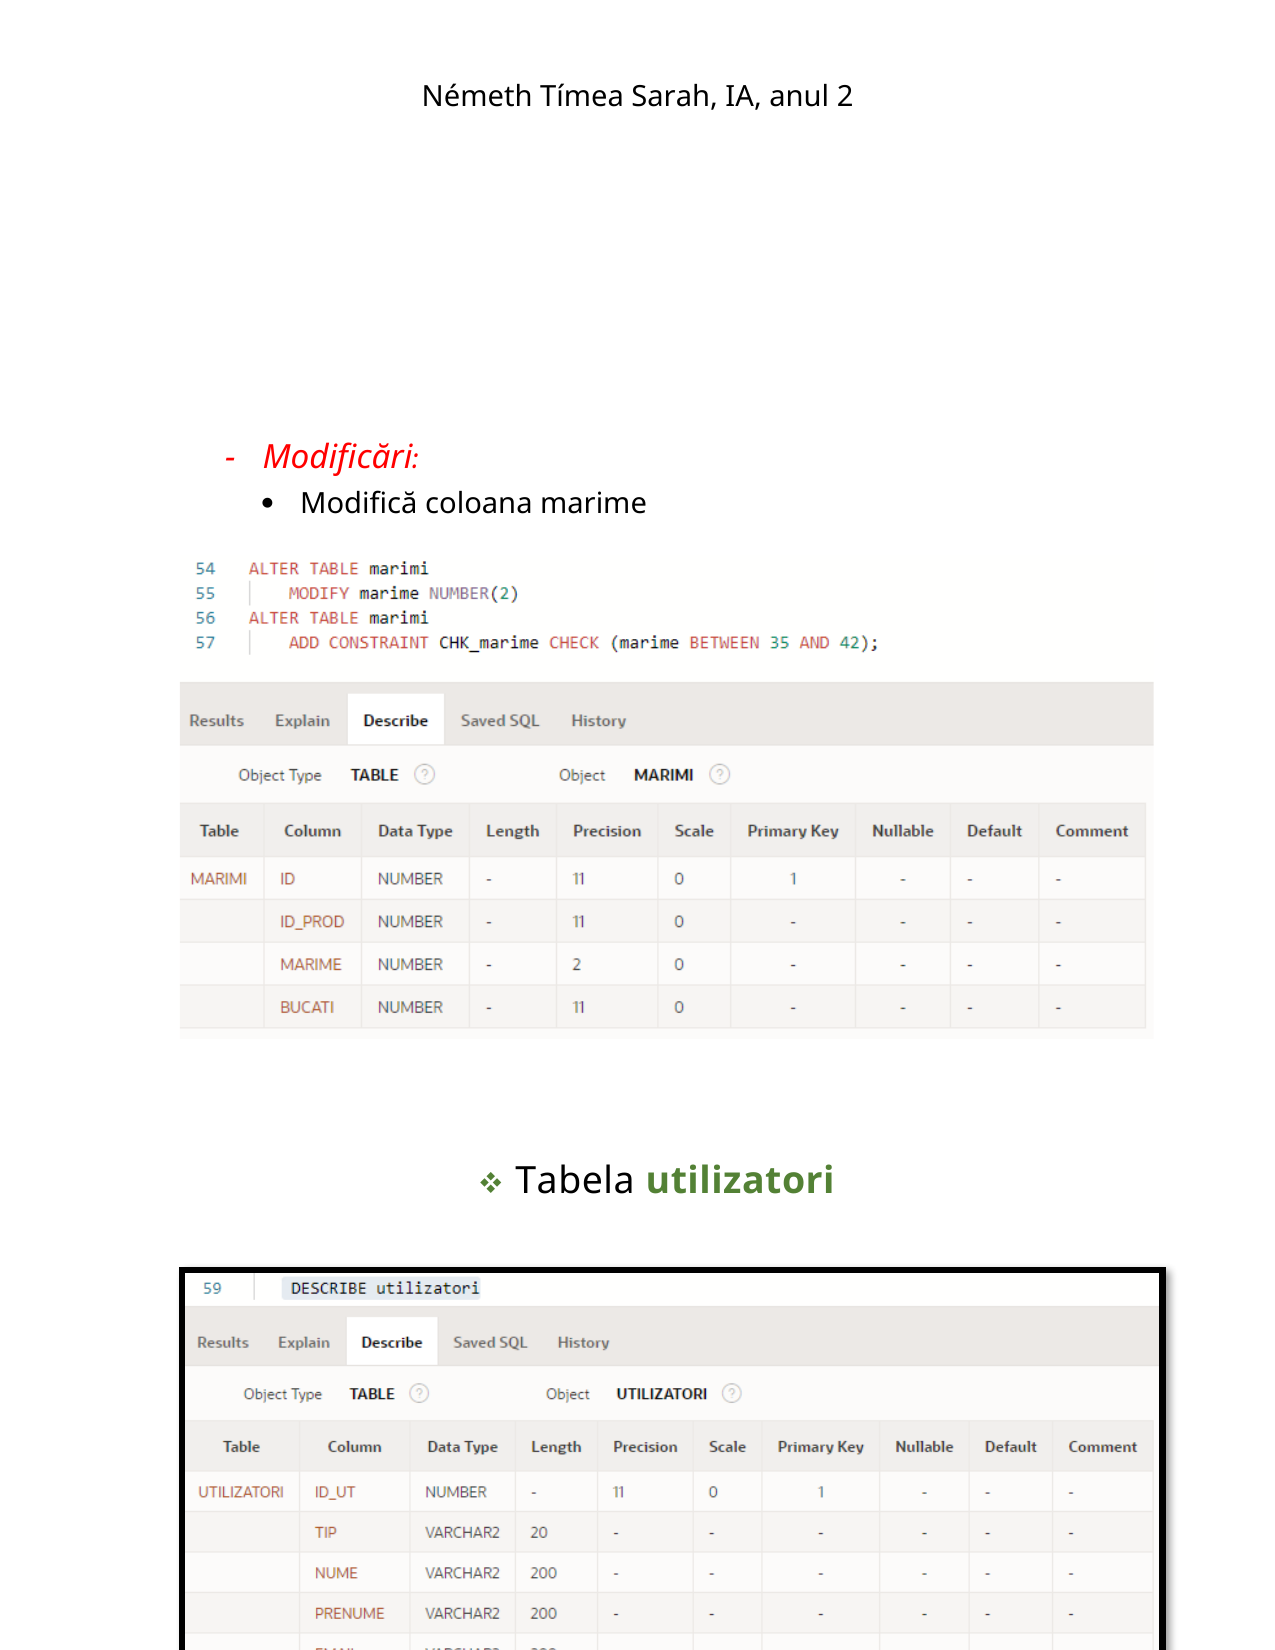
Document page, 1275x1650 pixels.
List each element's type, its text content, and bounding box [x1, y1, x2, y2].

picture [179, 555, 1154, 1039]
list Tabela utilizatori [187, 1153, 1125, 1204]
list Modifică coloana marime [262, 482, 1125, 522]
picture [185, 1273, 1159, 1650]
list Modificări: [225, 433, 1125, 479]
